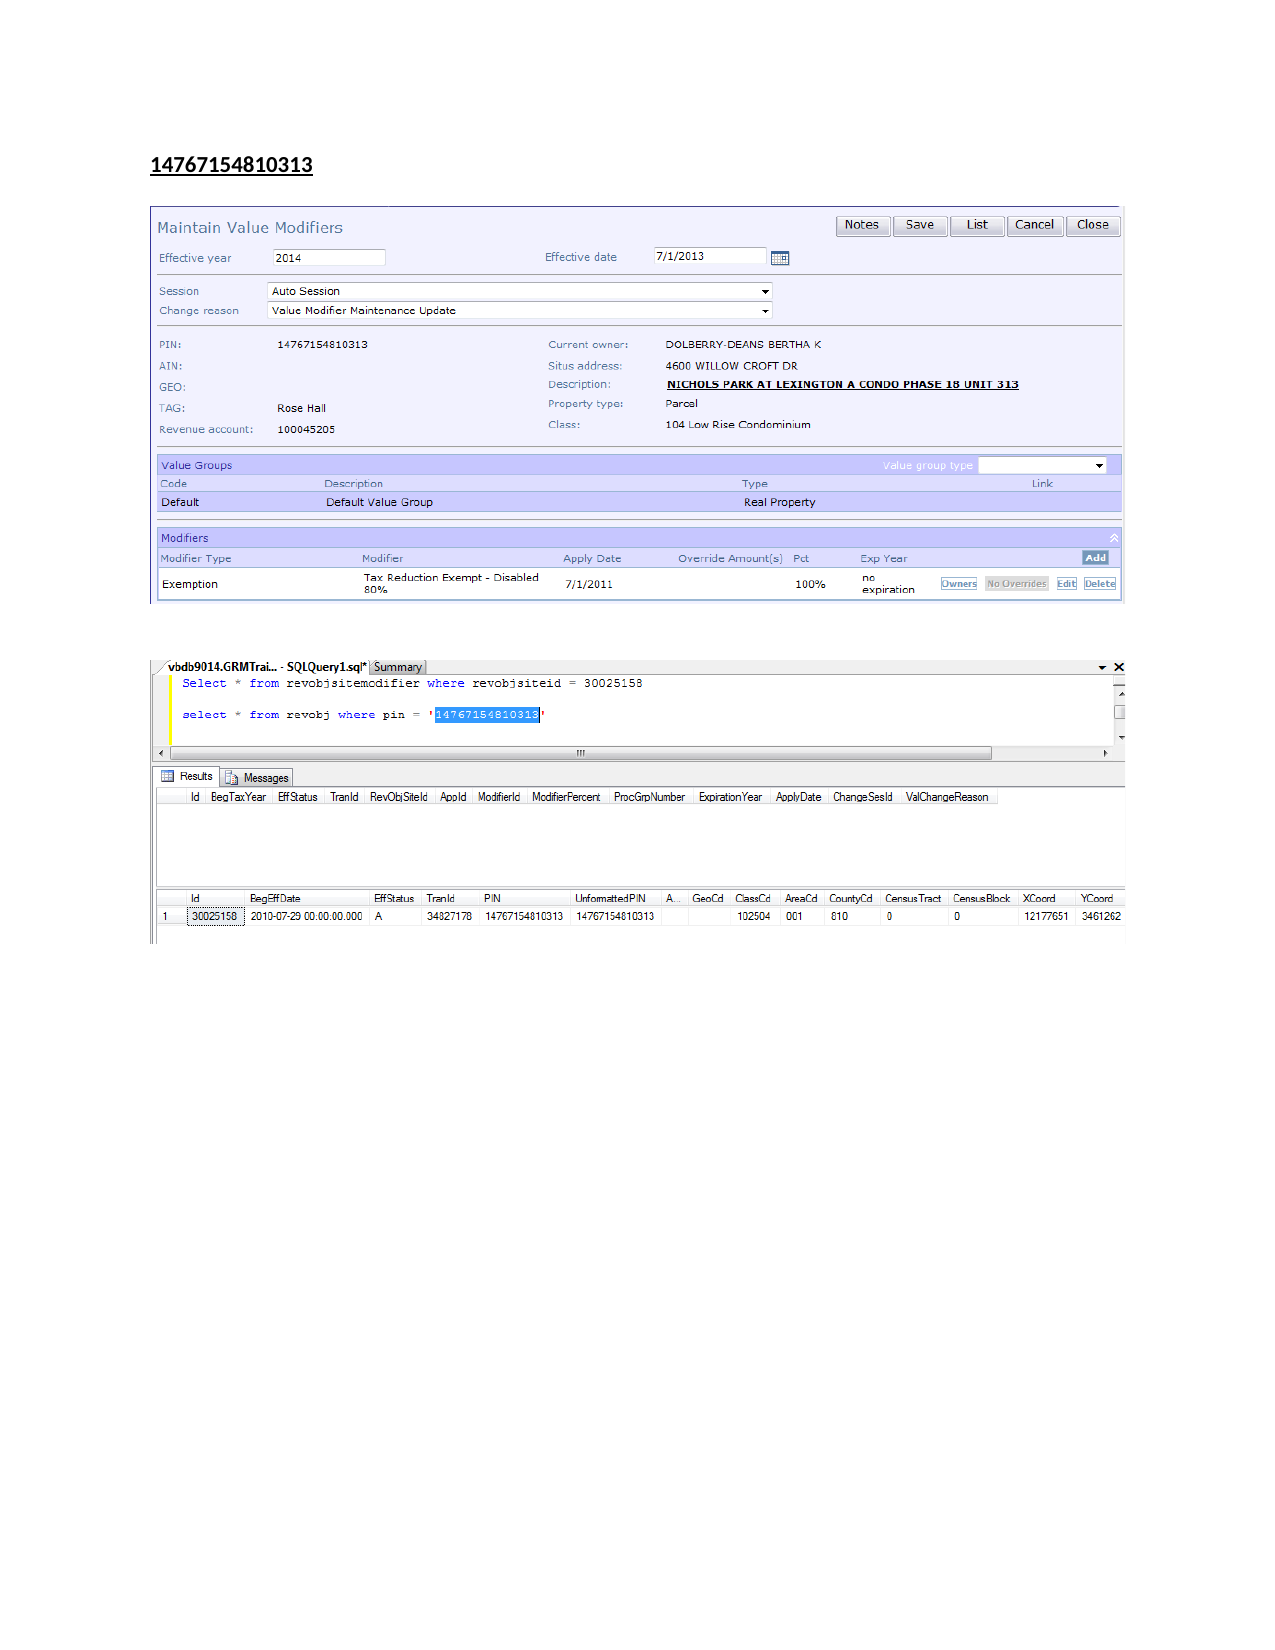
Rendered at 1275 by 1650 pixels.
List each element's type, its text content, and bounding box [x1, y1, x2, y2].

picture [150, 660, 1125, 944]
text 14767154810313 [150, 150, 1125, 178]
picture [150, 206, 1125, 604]
